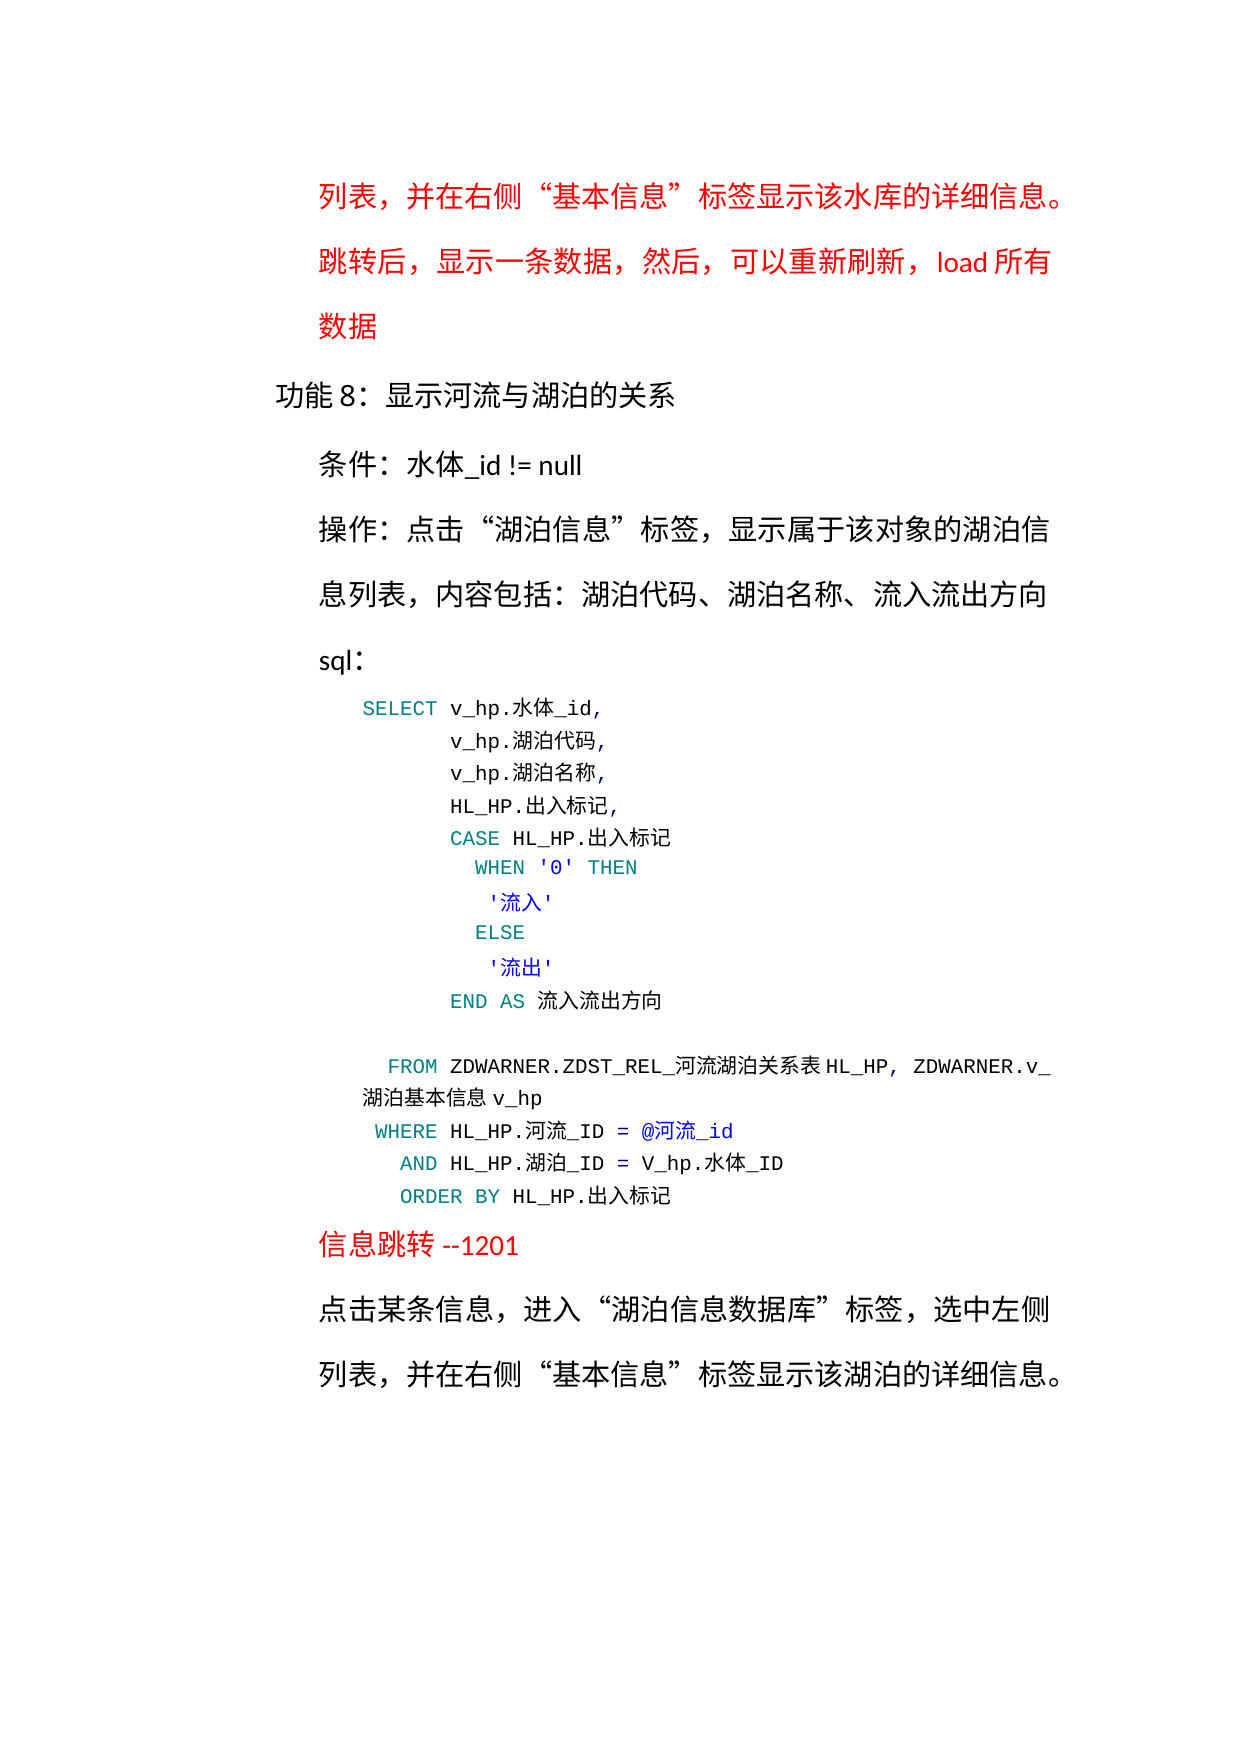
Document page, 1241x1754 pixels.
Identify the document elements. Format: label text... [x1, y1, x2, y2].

text '流出' [362, 950, 1053, 983]
text sql： [275, 625, 1053, 690]
text v_hp.湖泊代码, [362, 723, 1053, 755]
text 点击某条信息，进入“湖泊信息数据库”标签，选中左侧列表，并在右侧“基本信息”标签显示该湖泊的详细信息。 [319, 1275, 1053, 1405]
text 操作：点击“湖泊信息”标签，显示属于该对象的湖泊信息列表，内容包括：湖泊代码、湖泊名称、流入流出方向 [319, 495, 1053, 625]
text AND HL_HP.湖泊_ID = V_hp.水体_ID [362, 1145, 1053, 1178]
text ELSE [362, 918, 1053, 950]
text ORDER BY HL_HP.出入标记 [362, 1178, 1053, 1210]
subtitle 功能8：显示河流与湖泊的关系 [275, 361, 1053, 426]
text SELECT v_hp.水体_id, [362, 690, 1053, 723]
text CASE HL_HP.出入标记 [362, 820, 1053, 853]
text 跳转后，显示一条数据，然后，可以重新刷新，load所有数据 [319, 227, 1053, 357]
text 条件：水体_id != null [275, 430, 1053, 495]
text 信息跳转 --1201 [319, 1210, 1053, 1275]
text END AS 流入流出方向 [362, 983, 1053, 1015]
text '流入' [362, 885, 1053, 918]
text WHEN '0' THEN [362, 853, 1053, 885]
text v_hp.湖泊名称, [362, 755, 1053, 788]
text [319, 162, 1053, 227]
text HL_HP.出入标记, [362, 788, 1053, 820]
text WHERE HL_HP.河流_ID = @河流_id [362, 1113, 1053, 1145]
text FROM ZDWARNER.ZDST_REL_河流湖泊关系表 HL_HP, ZDWARNER.v_湖泊基本信息 v_hp [362, 1048, 1053, 1113]
